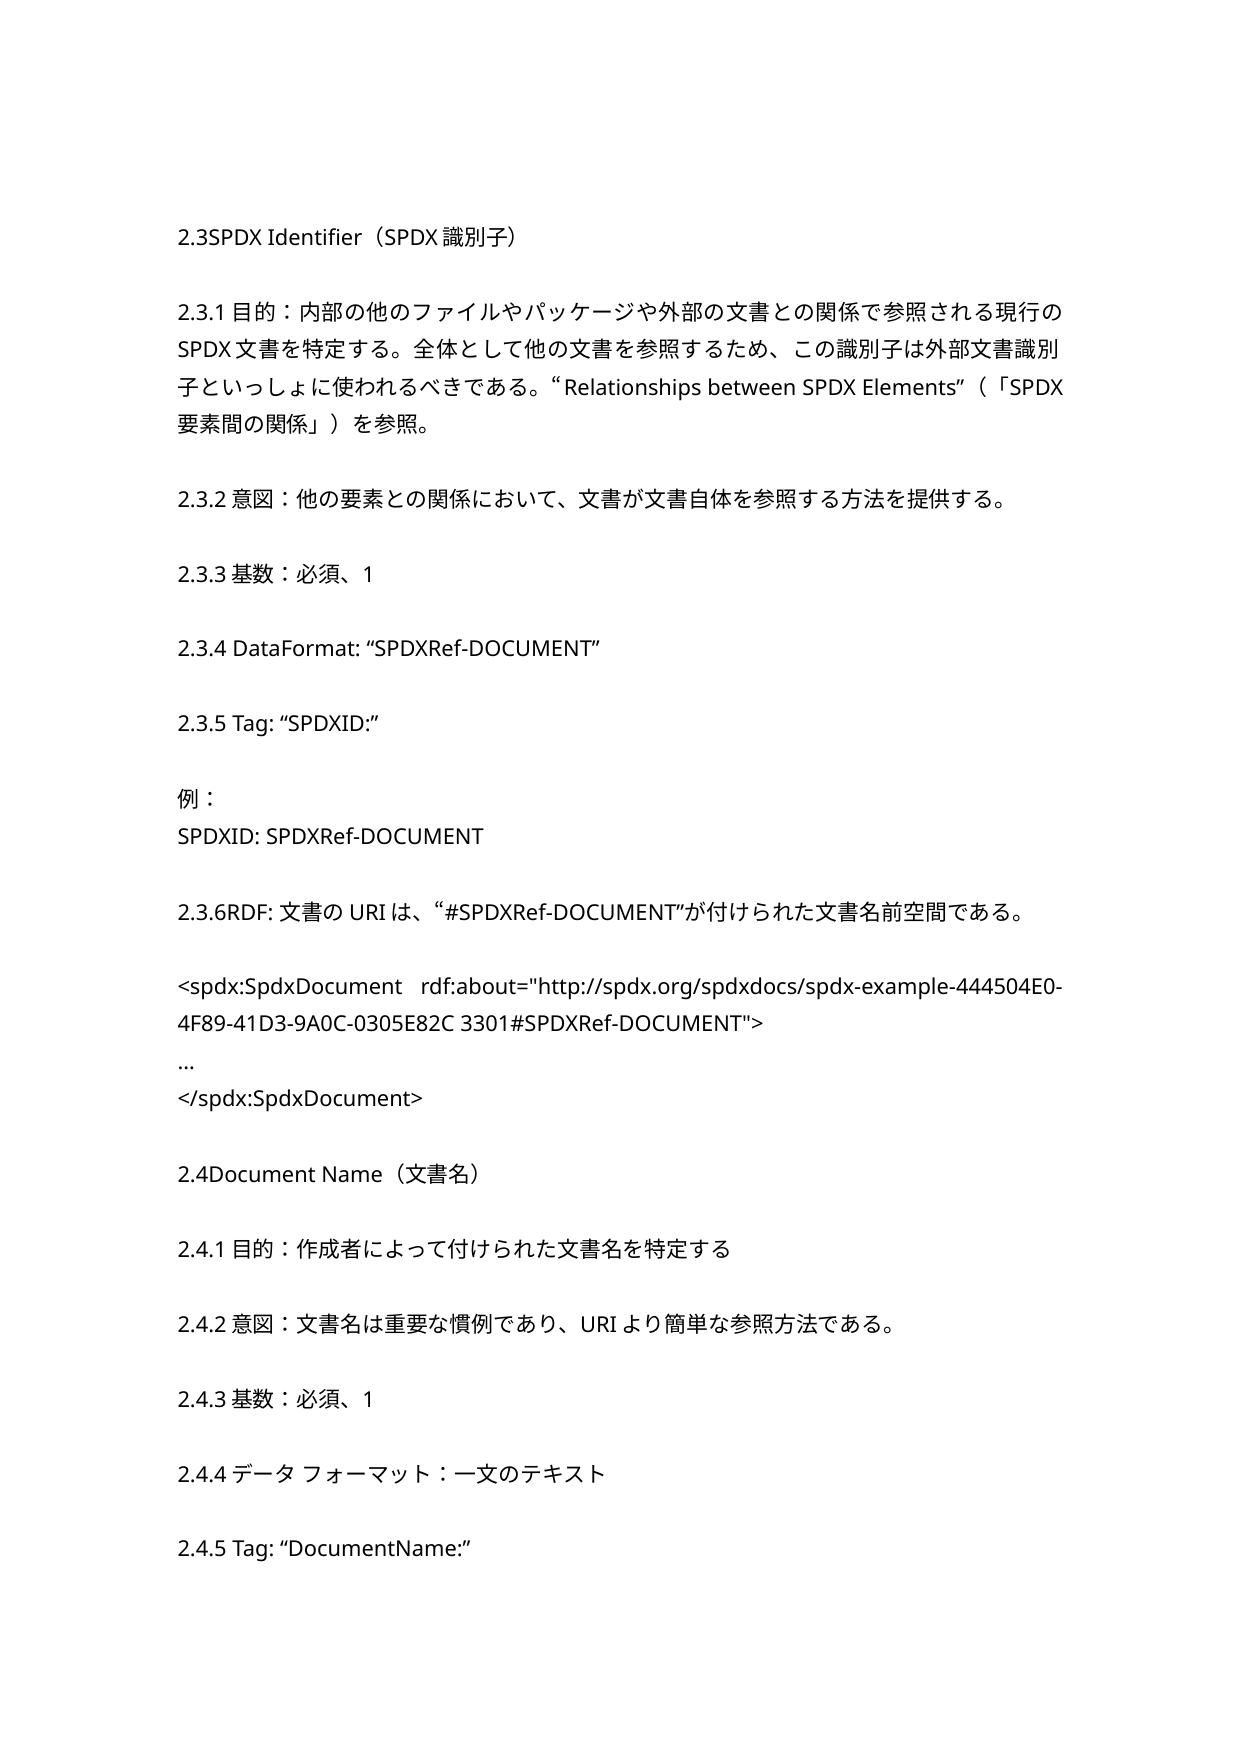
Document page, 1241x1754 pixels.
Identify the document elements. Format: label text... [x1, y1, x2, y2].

text 2.4.3基数：必須、1 [177, 1379, 1063, 1417]
text 2.3.3基数：必須、1 [177, 554, 1063, 592]
text 2.4.2意図：文書名は重要な慣例であり、URIより簡単な参照方法である。 [177, 1304, 1063, 1342]
text 例： [177, 779, 1063, 817]
text 2.4Document Name（文書名） [177, 1154, 1063, 1192]
text 2.3.2意図：他の要素との関係において、文書が文書自体を参照する方法を提供する。 [177, 479, 1063, 517]
text </spdx:SpdxDocument> [177, 1079, 1063, 1117]
text 2.3SPDX Identifier（SPDX識別子） [177, 217, 1063, 254]
text 2.3.1目的：内部の他のファイルやパッケージや外部の文書との関係で参照される現行のSPDX文書を特定する。全体として他の文書を参照するため、この識別子は外部文書識別子といっしょに使われるべきである。“Relationships between SPDX Elements”（「SPDX要素間の関係」）を参照。 [177, 292, 1063, 442]
text SPDXID: SPDXRef-DOCUMENT [177, 817, 1063, 854]
text 2.4.4データ フォーマット：一文のテキスト [177, 1454, 1063, 1492]
text 2.4.1目的：作成者によって付けられた文書名を特定する [177, 1229, 1063, 1267]
text <spdx:SpdxDocument rdf:about="http://spdx.org/spdxdocs/spdx-example-444504E0-4F89-41D3-9A0C-0305E82C 3301#SPDXRef-DOCUMENT"> [177, 967, 1063, 1042]
text 2.3.4 DataFormat: “SPDXRef-DOCUMENT” [177, 629, 1063, 667]
text 2.3.6RDF: 文書のURIは、“#SPDXRef-DOCUMENT”が付けられた文書名前空間である。 [177, 892, 1063, 929]
text 2.3.5 Tag: “SPDXID:” [177, 704, 1063, 742]
text 2.4.5 Tag: “DocumentName:” [177, 1529, 1063, 1567]
text … [177, 1042, 1063, 1079]
